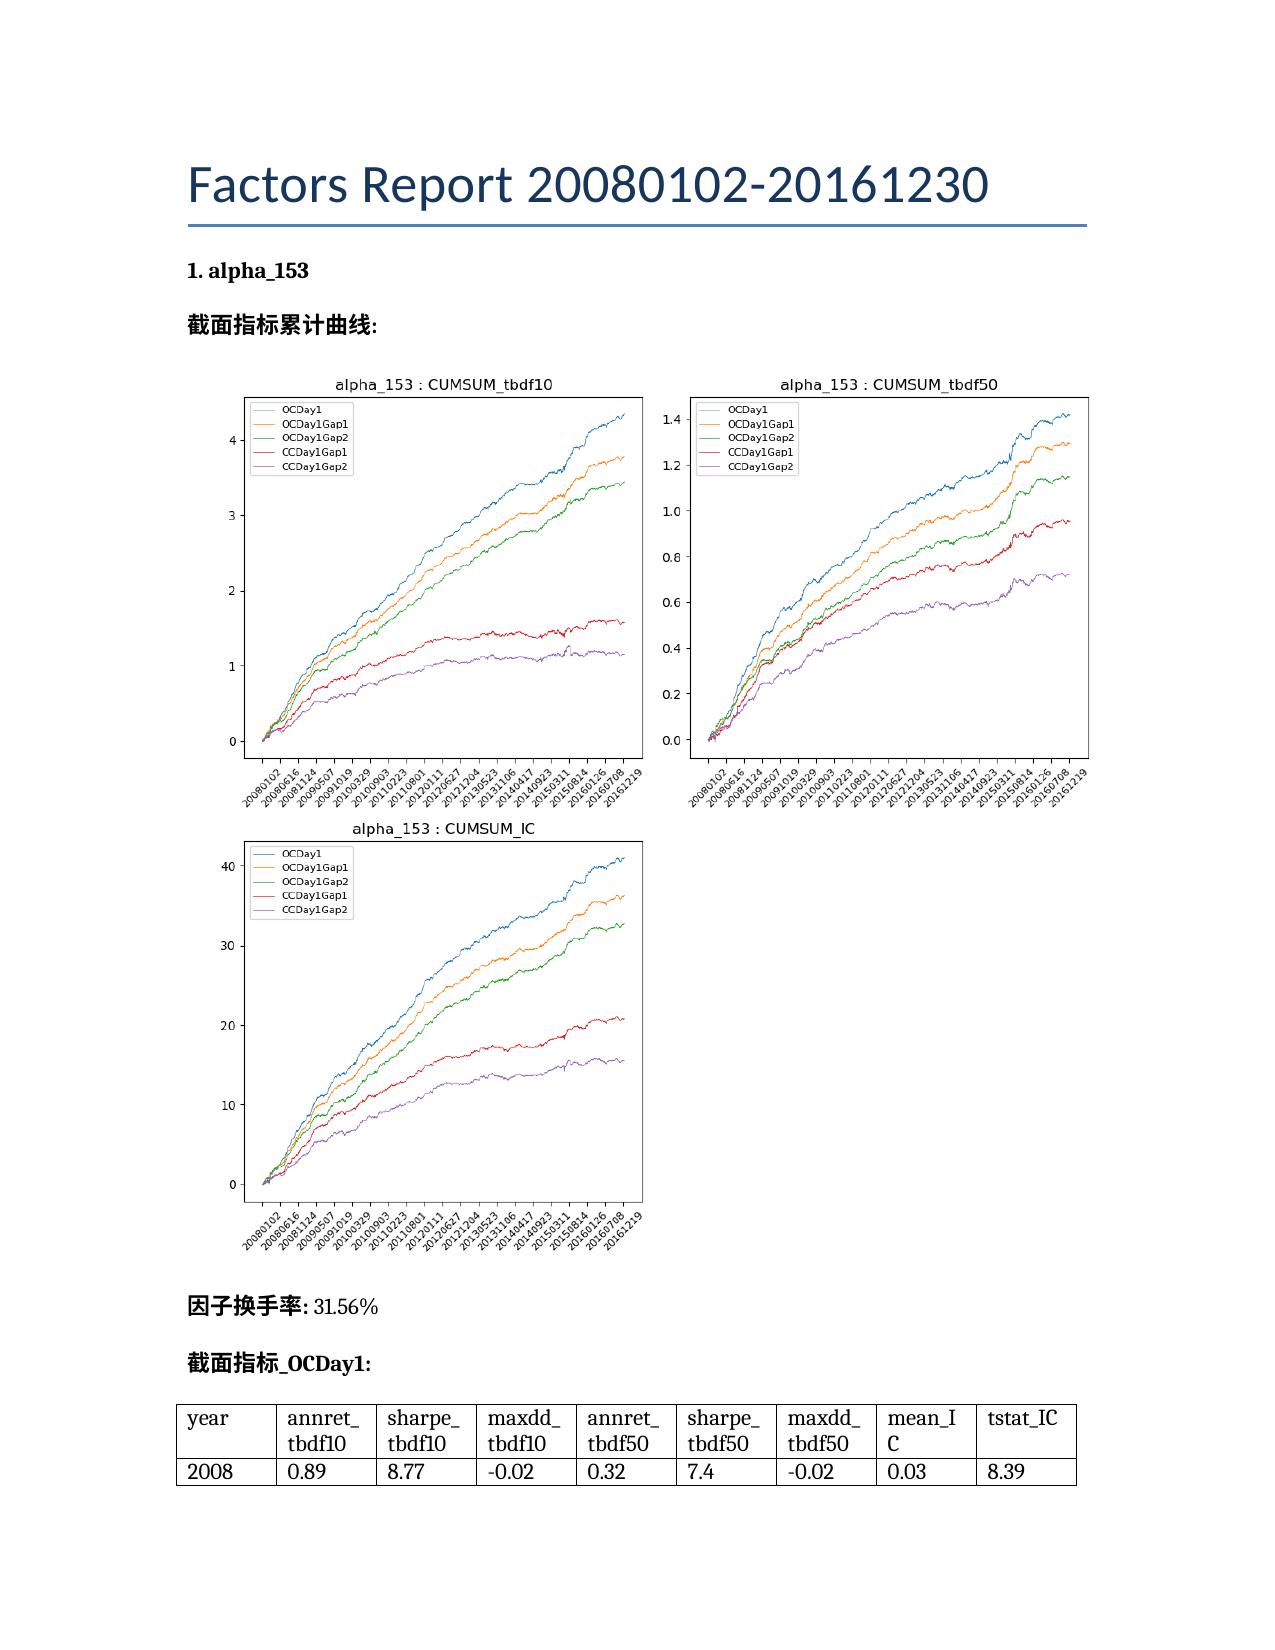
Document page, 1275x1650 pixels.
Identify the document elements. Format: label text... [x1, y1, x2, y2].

table_header sharpe_tbdf10 [377, 1405, 476, 1458]
text 截面指标_OCDay1: [187, 1347, 1087, 1378]
text 截面指标累计曲线: [187, 309, 1087, 340]
table_header maxdd_tbdf10 [477, 1405, 576, 1458]
table_cell -0.02 [477, 1459, 576, 1485]
table_cell 2008 [177, 1459, 276, 1485]
table_header year [177, 1405, 276, 1458]
table_cell 8.77 [377, 1459, 476, 1485]
table_cell -0.02 [777, 1459, 876, 1485]
table_header sharpe_tbdf50 [677, 1405, 776, 1458]
table_header maxdd_tbdf50 [777, 1405, 876, 1458]
title Factors Report 20080102-20161230 [187, 150, 1087, 227]
table_cell 0.03 [877, 1459, 976, 1485]
table_header mean_IC [877, 1405, 976, 1458]
picture [206, 365, 1107, 1266]
table_header annret_tbdf50 [577, 1405, 676, 1458]
text 因子换手率: 31.56% [187, 1290, 1087, 1322]
table_header annret_tbdf10 [277, 1405, 376, 1458]
table_cell 0.32 [577, 1459, 676, 1485]
table_cell 0.89 [277, 1459, 376, 1485]
text 1. alpha_153 [187, 258, 1087, 284]
table_cell 8.39 [977, 1459, 1076, 1485]
table_cell 7.4 [677, 1459, 776, 1485]
table_header tstat_IC [977, 1405, 1076, 1458]
